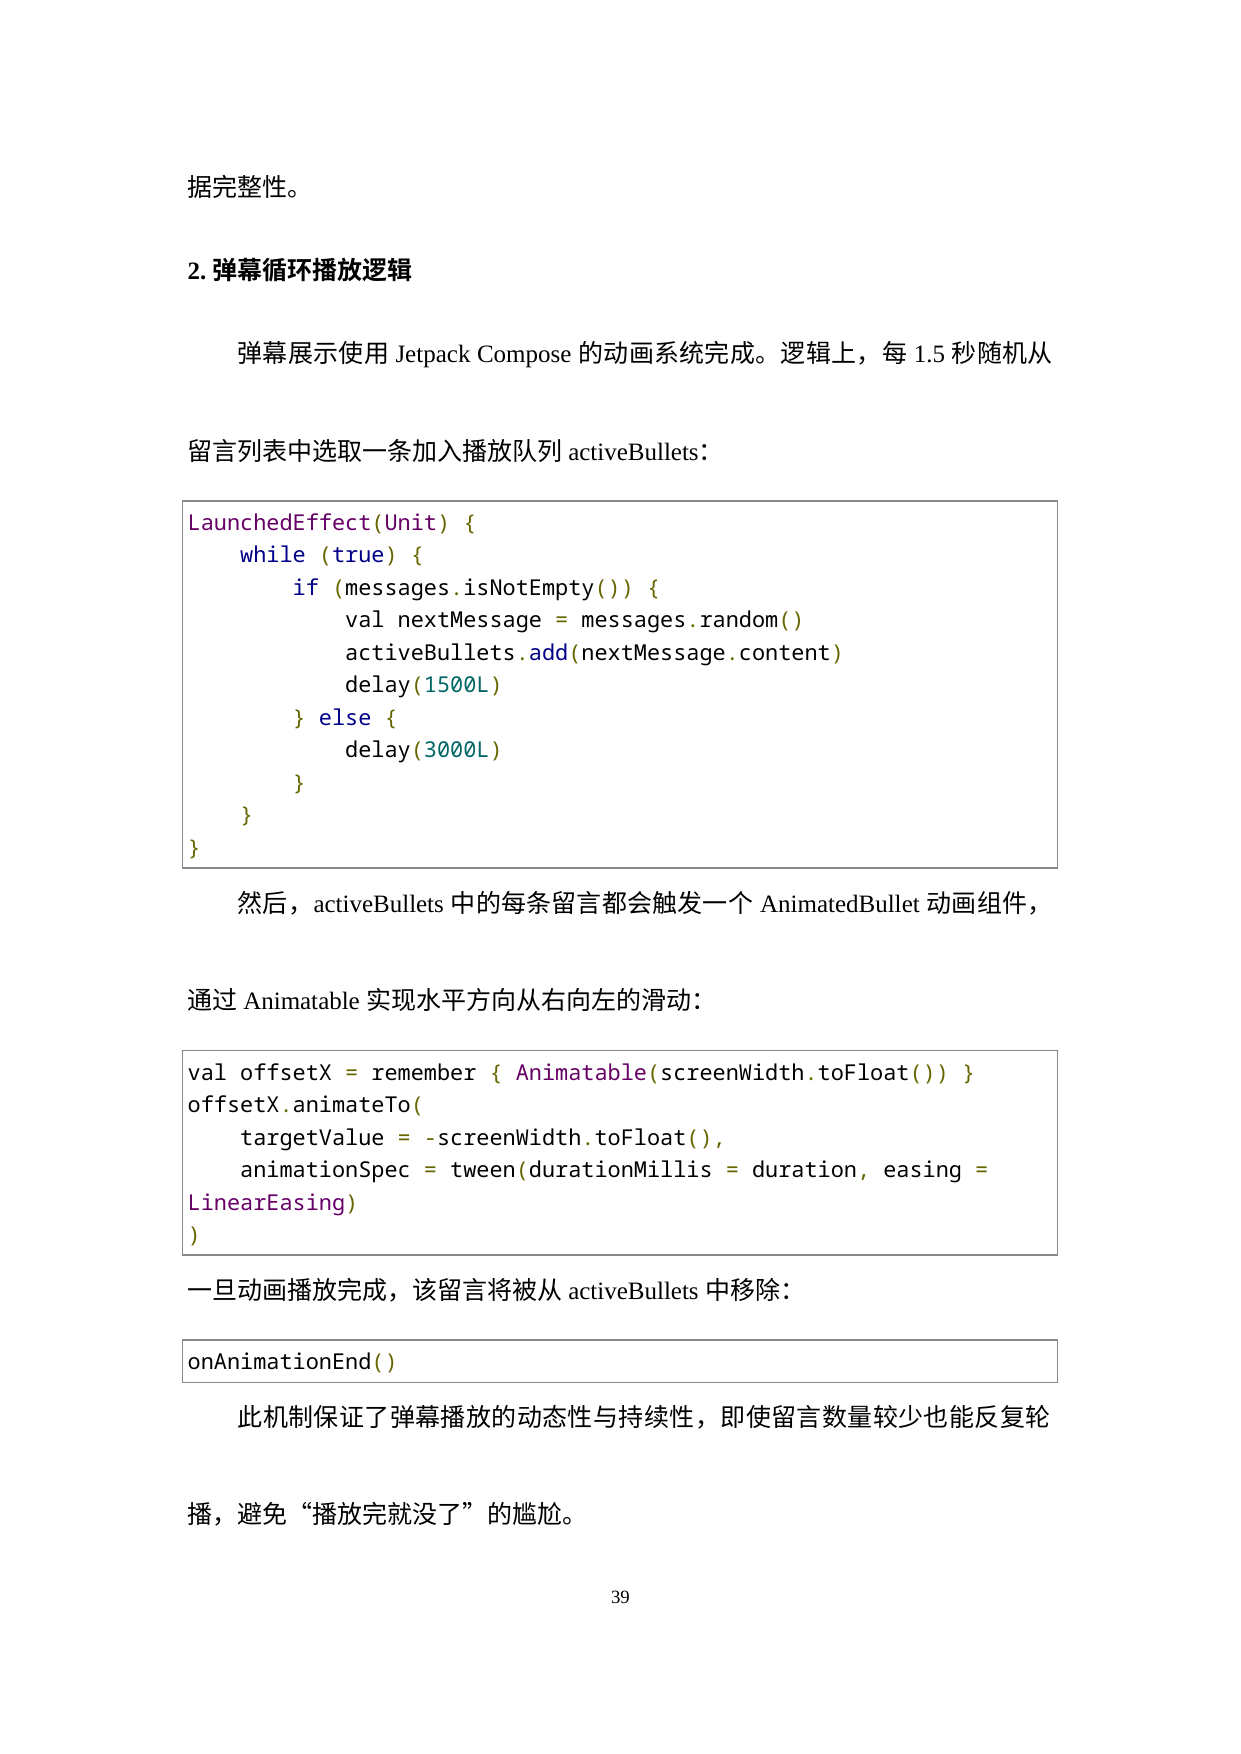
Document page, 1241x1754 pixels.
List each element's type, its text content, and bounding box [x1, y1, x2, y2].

text } [183, 825, 1057, 867]
text } else { [187, 701, 1053, 733]
text delay(3000L) [187, 733, 1053, 766]
text delay(1500L) [187, 668, 1053, 701]
text } [187, 766, 1053, 798]
text ) [183, 1212, 1057, 1254]
text onAnimationEnd() [183, 1341, 1057, 1382]
text targetValue = -screenWidth.toFloat(), [187, 1120, 1053, 1153]
text 2. 弹幕循环播放逻辑 [187, 236, 1053, 301]
text activeBullets.add(nextMessage.content) [187, 636, 1053, 668]
text } [187, 798, 1053, 825]
text 弹幕展示使用 Jetpack Compose 的动画系统完成。逻辑上，每 1.5 秒随机从留言列表中选取一条加入播放队列 activeBullets： [187, 319, 1053, 482]
text 一旦动画播放完成，该留言将被从 activeBullets 中移除： [187, 1256, 1053, 1321]
text 然后，activeBullets 中的每条留言都会触发一个 AnimatedBullet 动画组件，通过 Animatable 实现水平方向从右向左的滑动： [187, 869, 1053, 1031]
text 此机制保证了弹幕播放的动态性与持续性，即使留言数量较少也能反复轮播，避免“播放完就没了”的尴尬。 [187, 1383, 1053, 1546]
text animationSpec = tween(durationMillis = duration, easing = LinearEasing) [187, 1153, 1053, 1212]
text LaunchedEffect(Unit) { [183, 502, 1057, 538]
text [187, 153, 1053, 218]
text while (true) { [187, 538, 1053, 571]
text offsetX.animateTo( [187, 1088, 1053, 1120]
text val nextMessage = messages.random() [187, 603, 1053, 636]
text if (messages.isNotEmpty()) { [187, 571, 1053, 603]
text val offsetX = remember { Animatable(screenWidth.toFloat()) } [183, 1051, 1057, 1088]
